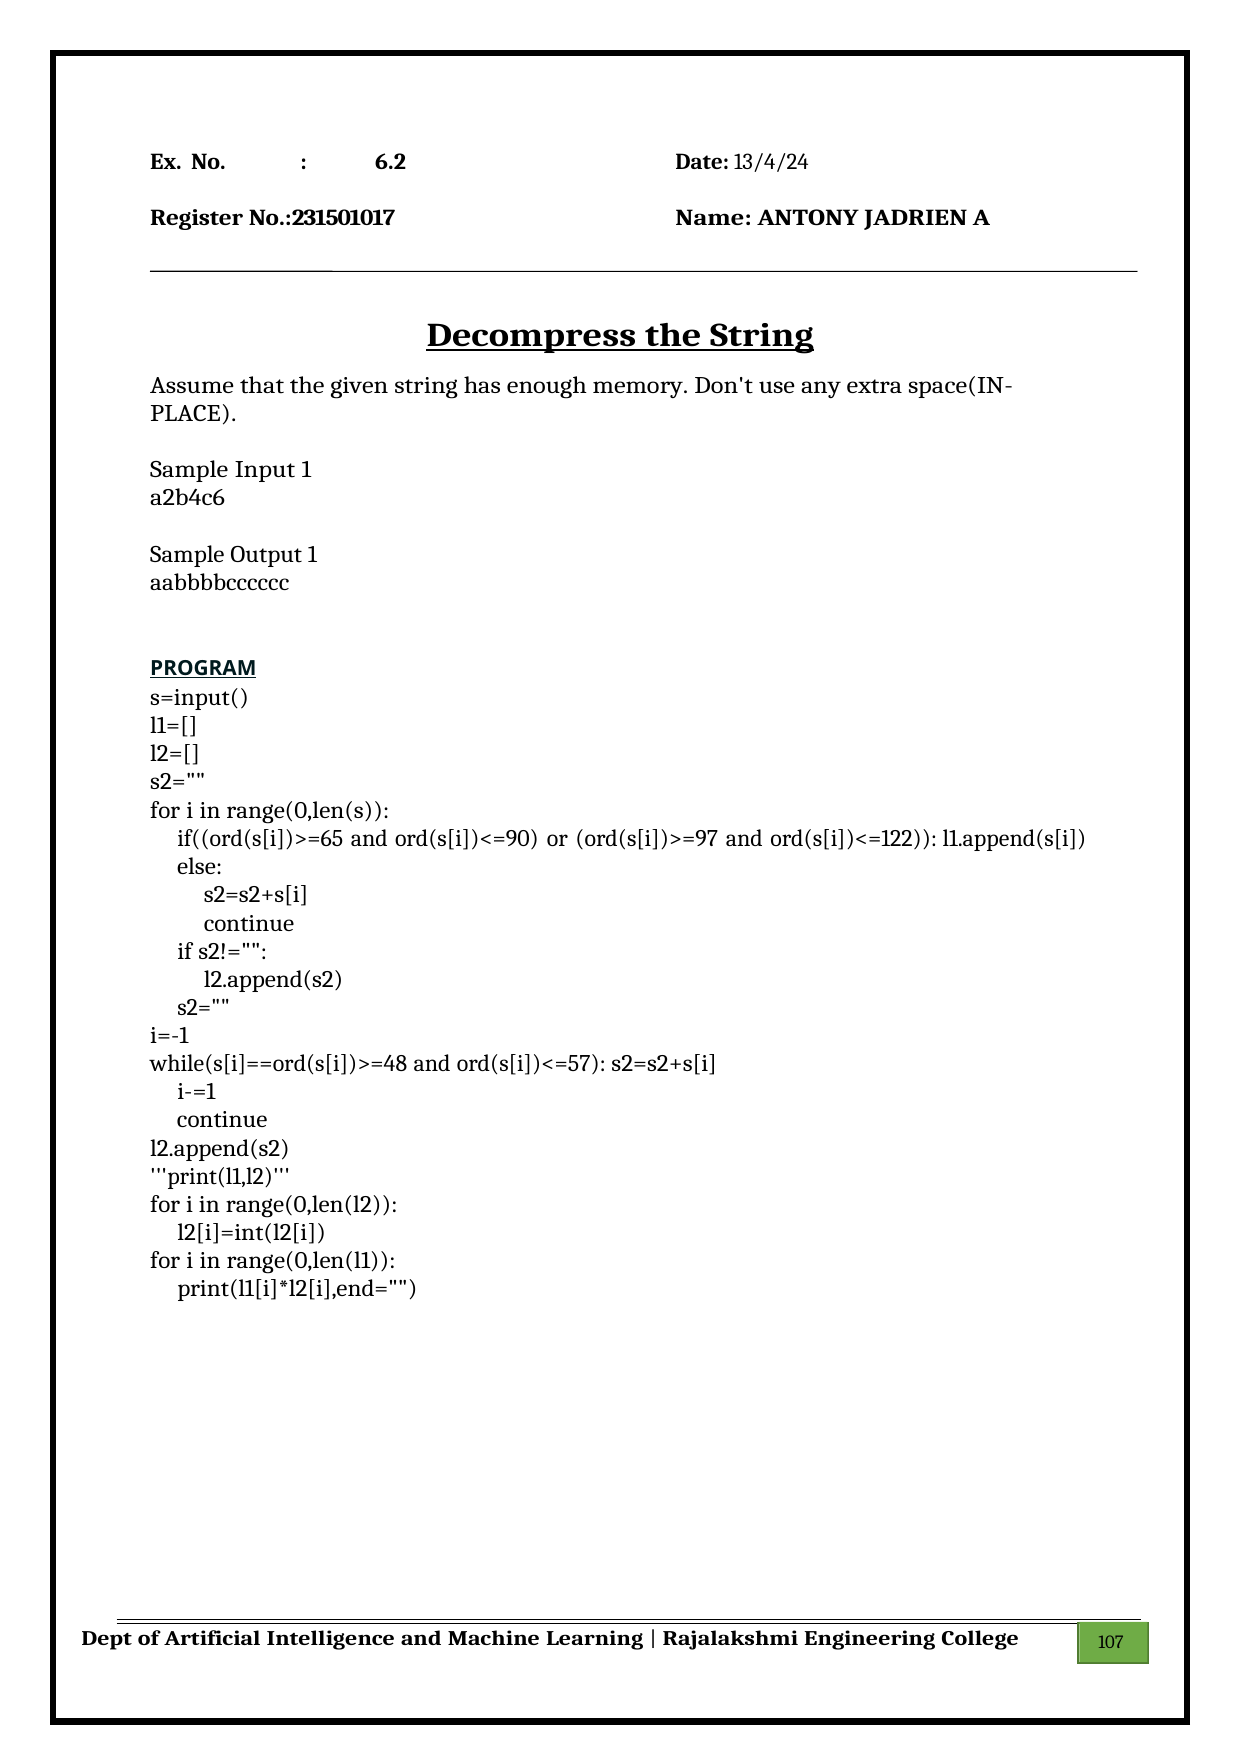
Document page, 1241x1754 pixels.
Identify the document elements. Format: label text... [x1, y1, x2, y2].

text for i in range(0,len(s)): [150, 797, 1138, 824]
text for i in range(0,len(l2)): l2[i]=int(l2[i]) [150, 1191, 408, 1246]
text i-=1 [177, 1078, 1138, 1105]
text Sample Output 1 aabbbbcccccc [150, 541, 381, 596]
text PROGRAM [150, 653, 1138, 681]
text Assume that the given string has enough memory. Don't use any extra space(IN- PLACE). [150, 372, 1089, 428]
text Ex. No. : 6.2 Date: 13/4/24 [150, 149, 1138, 175]
text l2=[] [150, 740, 1138, 767]
text s2="" i=-1 [150, 994, 234, 1049]
text Sample Input 1 a2b4c6 [150, 456, 323, 512]
text s2=s2+s[i] continue [203, 881, 317, 937]
text s2="" [150, 768, 1138, 796]
text if((ord(s[i])>=65 and ord(s[i])<=90) or (ord(s[i])>=97 and ord(s[i])<=122)): l1.append(s[i]) [177, 825, 1089, 853]
text continue l2.append(s2) '''print(l1,l2)''' [150, 1106, 301, 1190]
text while(s[i]==ord(s[i])>=48 and ord(s[i])<=57): s2=s2+s[i] [150, 1050, 722, 1077]
text for i in range(0,len(l1)): print(l1[i]*l2[i],end="") [150, 1247, 430, 1303]
text s=input() l1=[] [150, 684, 253, 739]
text else: [177, 853, 1138, 881]
text Register No.:231501017 Name: ANTONY JADRIEN A [150, 204, 1138, 231]
subtitle Decompress the String [204, 317, 1036, 355]
text if s2!="": l2.append(s2) [177, 938, 354, 993]
